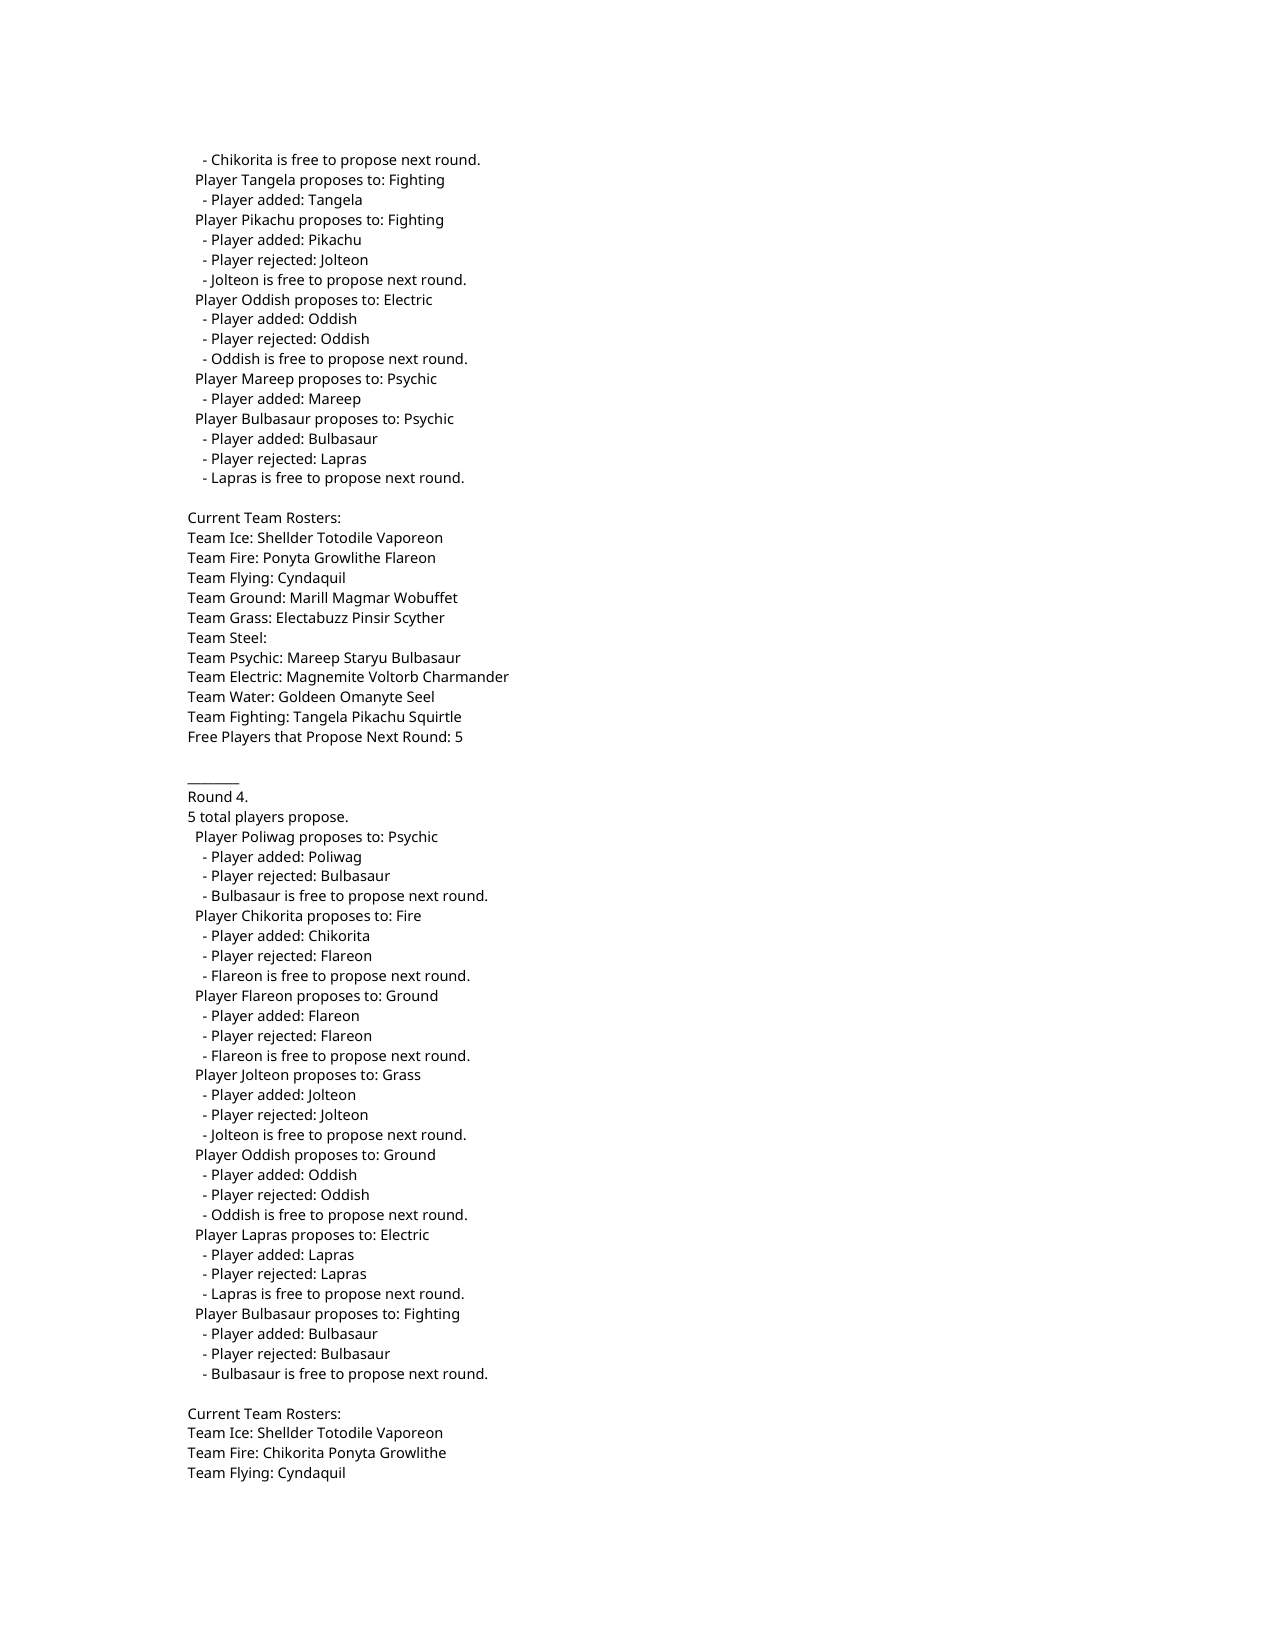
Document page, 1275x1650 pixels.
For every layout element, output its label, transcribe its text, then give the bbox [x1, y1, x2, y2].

text - Player rejected: Lapras [187, 448, 1087, 468]
text Team Electric: Magnemite Voltorb Charmander [187, 667, 1087, 687]
text Player Mareep proposes to: Psychic [187, 369, 1087, 389]
text - Lapras is free to propose next round. [187, 468, 1087, 488]
text - Oddish is free to propose next round. [187, 1204, 1087, 1224]
text - Player rejected: Jolteon [187, 1105, 1087, 1125]
text - Player added: Pikachu [187, 229, 1087, 249]
text - Flareon is free to propose next round. [187, 966, 1087, 986]
text Player Bulbasaur proposes to: Fighting [187, 1304, 1087, 1324]
text - Player added: Flareon [187, 1006, 1087, 1025]
text Player Chikorita proposes to: Fire [187, 906, 1087, 926]
text Team Steel: [187, 627, 1087, 647]
text Player Poliwag proposes to: Psychic [187, 826, 1087, 846]
text Current Team Rosters: [187, 1403, 1087, 1423]
text Team Fighting: Tangela Pikachu Squirtle [187, 707, 1087, 727]
text Free Players that Propose Next Round: 5 [187, 727, 1087, 747]
text Player Bulbasaur proposes to: Psychic [187, 409, 1087, 428]
text - Flareon is free to propose next round. [187, 1045, 1087, 1065]
text Team Ice: Shellder Totodile Vaporeon [187, 1423, 1087, 1443]
text - Player rejected: Jolteon [187, 249, 1087, 269]
text Player Oddish proposes to: Ground [187, 1145, 1087, 1165]
text - Oddish is free to propose next round. [187, 349, 1087, 369]
text Team Psychic: Mareep Staryu Bulbasaur [187, 647, 1087, 667]
text - Player added: Poliwag [187, 846, 1087, 866]
text - Jolteon is free to propose next round. [187, 1125, 1087, 1145]
text Player Jolteon proposes to: Grass [187, 1065, 1087, 1085]
text - Player added: Tangela [187, 190, 1087, 210]
text - Player rejected: Lapras [187, 1264, 1087, 1284]
text - Bulbasaur is free to propose next round. [187, 1364, 1087, 1383]
text - Player rejected: Flareon [187, 1025, 1087, 1045]
text Team Water: Goldeen Omanyte Seel [187, 687, 1087, 707]
text - Player added: Oddish [187, 309, 1087, 329]
text - Player added: Bulbasaur [187, 428, 1087, 448]
text Team Grass: Electabuzz Pinsir Scyther [187, 608, 1087, 627]
text Team Fire: Ponyta Growlithe Flareon [187, 548, 1087, 568]
text Round 4. [187, 787, 1087, 807]
text Player Tangela proposes to: Fighting [187, 170, 1087, 190]
text - Player added: Mareep [187, 389, 1087, 409]
text - Jolteon is free to propose next round. [187, 269, 1087, 289]
text - Player rejected: Oddish [187, 329, 1087, 349]
text - Player added: Oddish [187, 1165, 1087, 1184]
text Team Ground: Marill Magmar Wobuffet [187, 588, 1087, 608]
text 5 total players propose. [187, 807, 1087, 826]
text - Player rejected: Bulbasaur [187, 866, 1087, 886]
text - Player added: Chikorita [187, 926, 1087, 946]
text - Player rejected: Oddish [187, 1184, 1087, 1204]
text Team Ice: Shellder Totodile Vaporeon [187, 528, 1087, 548]
text - Player added: Jolteon [187, 1085, 1087, 1105]
text Team Fire: Chikorita Ponyta Growlithe [187, 1443, 1087, 1463]
text Team Flying: Cyndaquil [187, 568, 1087, 588]
text - Player rejected: Flareon [187, 946, 1087, 966]
text - Player added: Bulbasaur [187, 1324, 1087, 1344]
text - Player added: Lapras [187, 1244, 1087, 1264]
text - Lapras is free to propose next round. [187, 1284, 1087, 1304]
text Player Pikachu proposes to: Fighting [187, 210, 1087, 229]
text Current Team Rosters: [187, 508, 1087, 528]
text - Player rejected: Bulbasaur [187, 1344, 1087, 1364]
text ________ [187, 767, 1087, 787]
text Player Oddish proposes to: Electric [187, 289, 1087, 309]
text Player Lapras proposes to: Electric [187, 1224, 1087, 1244]
text Player Flareon proposes to: Ground [187, 986, 1087, 1006]
text - Chikorita is free to propose next round. [187, 150, 1087, 170]
text Team Flying: Cyndaquil [187, 1463, 1087, 1483]
text - Bulbasaur is free to propose next round. [187, 886, 1087, 906]
